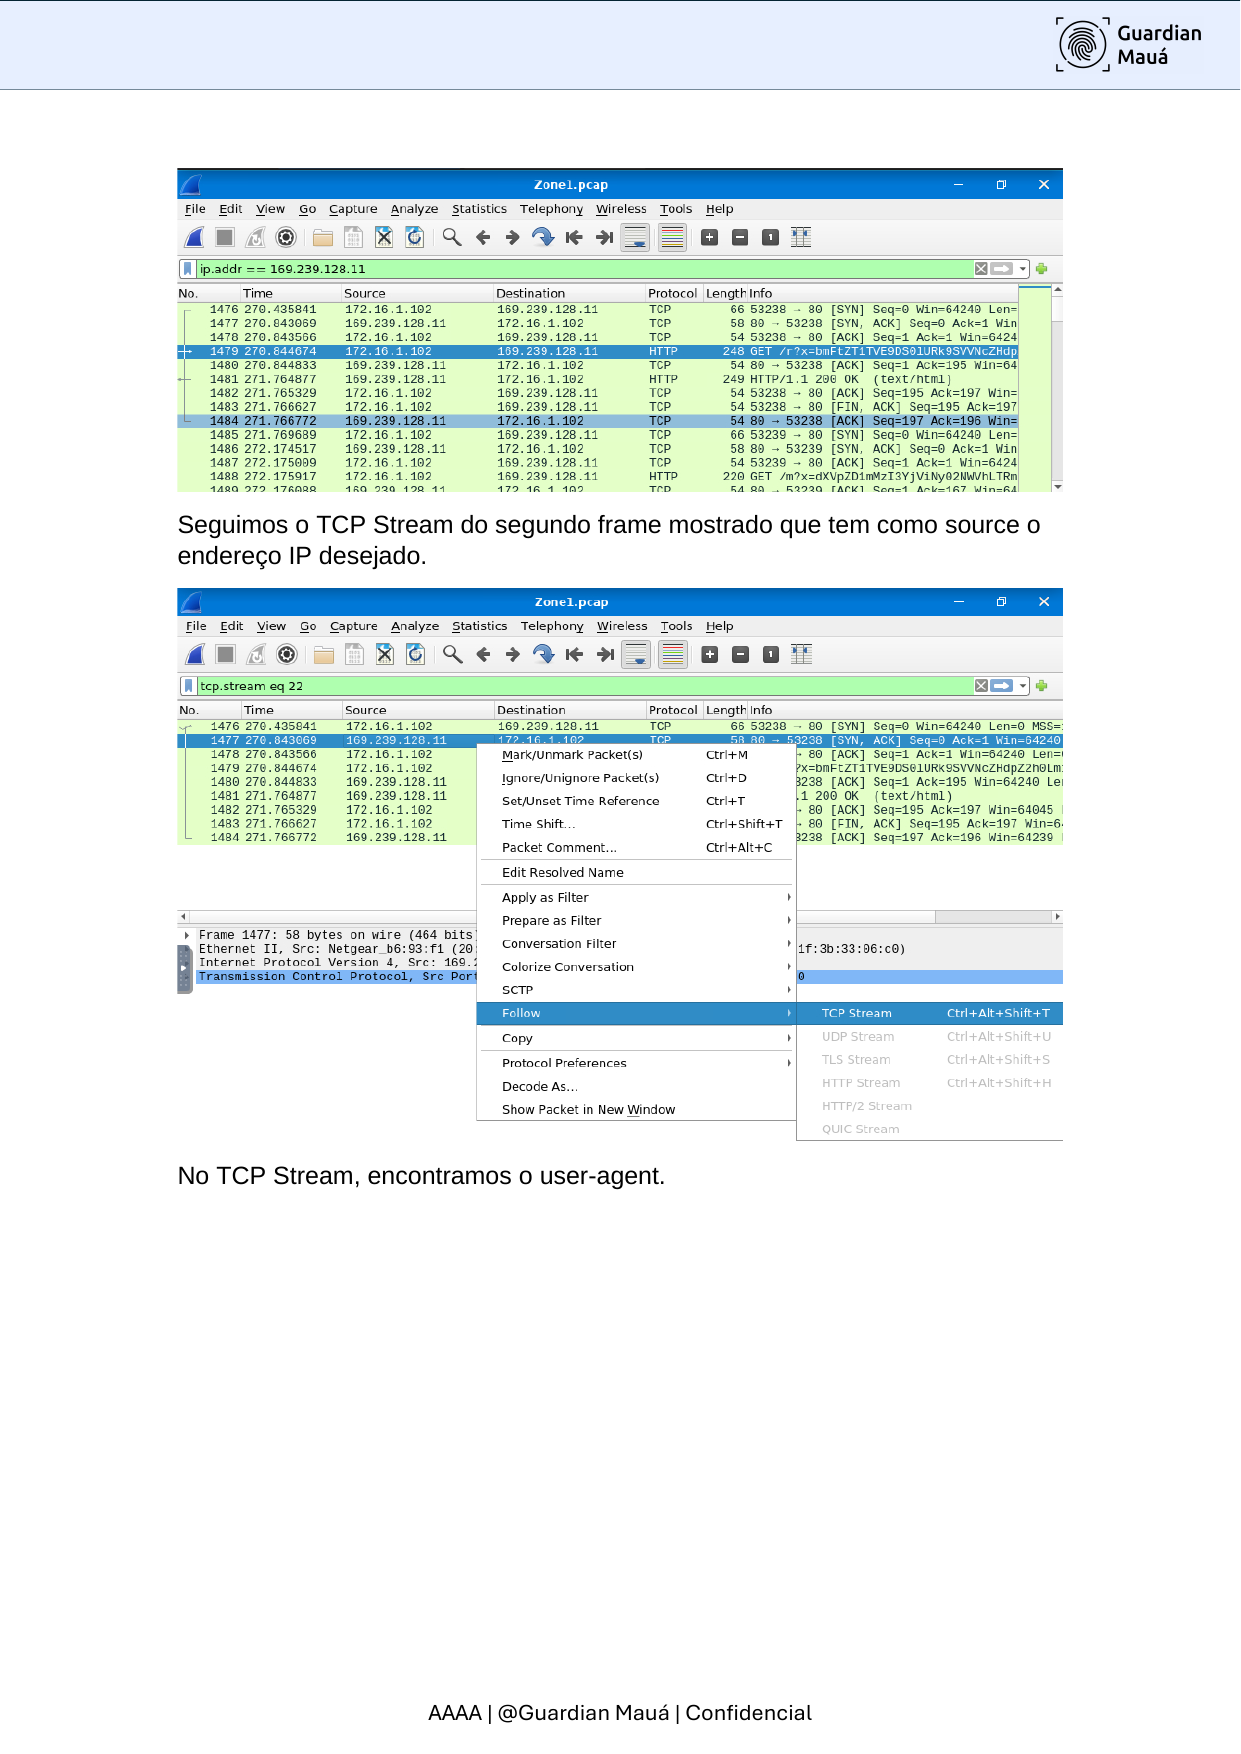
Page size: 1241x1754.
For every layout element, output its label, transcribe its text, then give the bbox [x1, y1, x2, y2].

picture [177, 168, 1063, 492]
text No TCP Stream, encontramos o user-agent. [177, 1161, 1063, 1189]
text Seguimos o TCP Stream do segundo frame mostrado que tem como source o endereço IP desejado. [177, 510, 1063, 570]
picture [177, 588, 1063, 1142]
picture [0, 2, 1241, 90]
